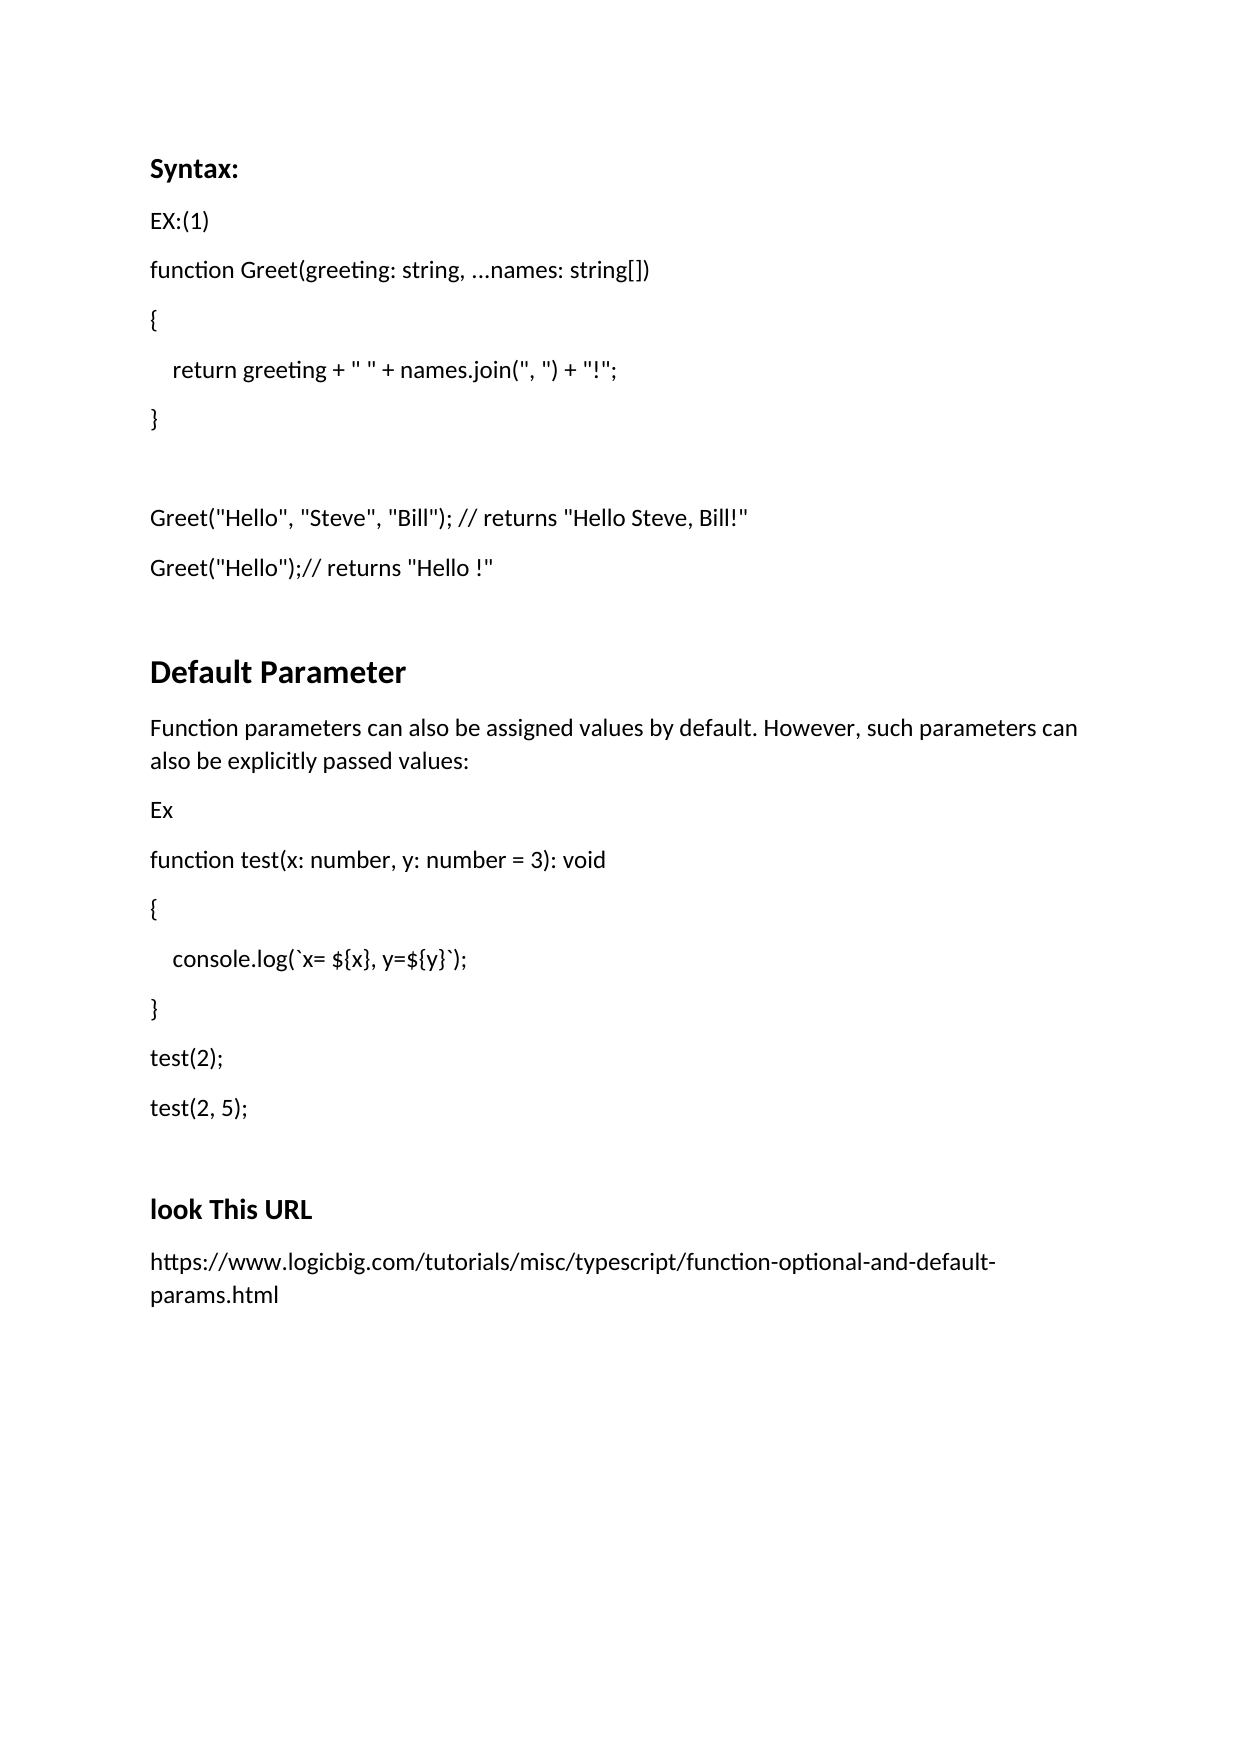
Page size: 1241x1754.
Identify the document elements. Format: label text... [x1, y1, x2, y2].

text Greet("Hello", "Steve", "Bill"); // returns "Hello Steve, Bill!" [150, 503, 1090, 533]
text test(2); [150, 1042, 1090, 1073]
text Syntax: [150, 150, 1090, 186]
text } [150, 403, 1090, 434]
text { [150, 304, 1090, 335]
text EX:(1) [150, 205, 1090, 236]
text function Greet(greeting: string, ...names: string[]) [150, 255, 1090, 285]
text Default Parameter [150, 651, 1090, 692]
text test(2, 5); [150, 1092, 1090, 1122]
text function test(x: number, y: number = 3): void [150, 844, 1090, 874]
text Greet("Hello");// returns "Hello !" [150, 552, 1090, 583]
text look This URL [150, 1191, 1090, 1227]
text Ex [150, 794, 1090, 825]
text return greeting + " " + names.join(", ") + "!"; [150, 354, 1090, 384]
text { [150, 894, 1090, 924]
text } [150, 993, 1090, 1023]
text Function parameters can also be assigned values by default. However, such parameters can also be explicitly passed values: [150, 712, 1090, 775]
text https://www.logicbig.com/tutorials/misc/typescript/function-optional-and-default-params.html [150, 1246, 1090, 1310]
text console.log(`x= ${x}, y=${y}`); [150, 943, 1090, 974]
